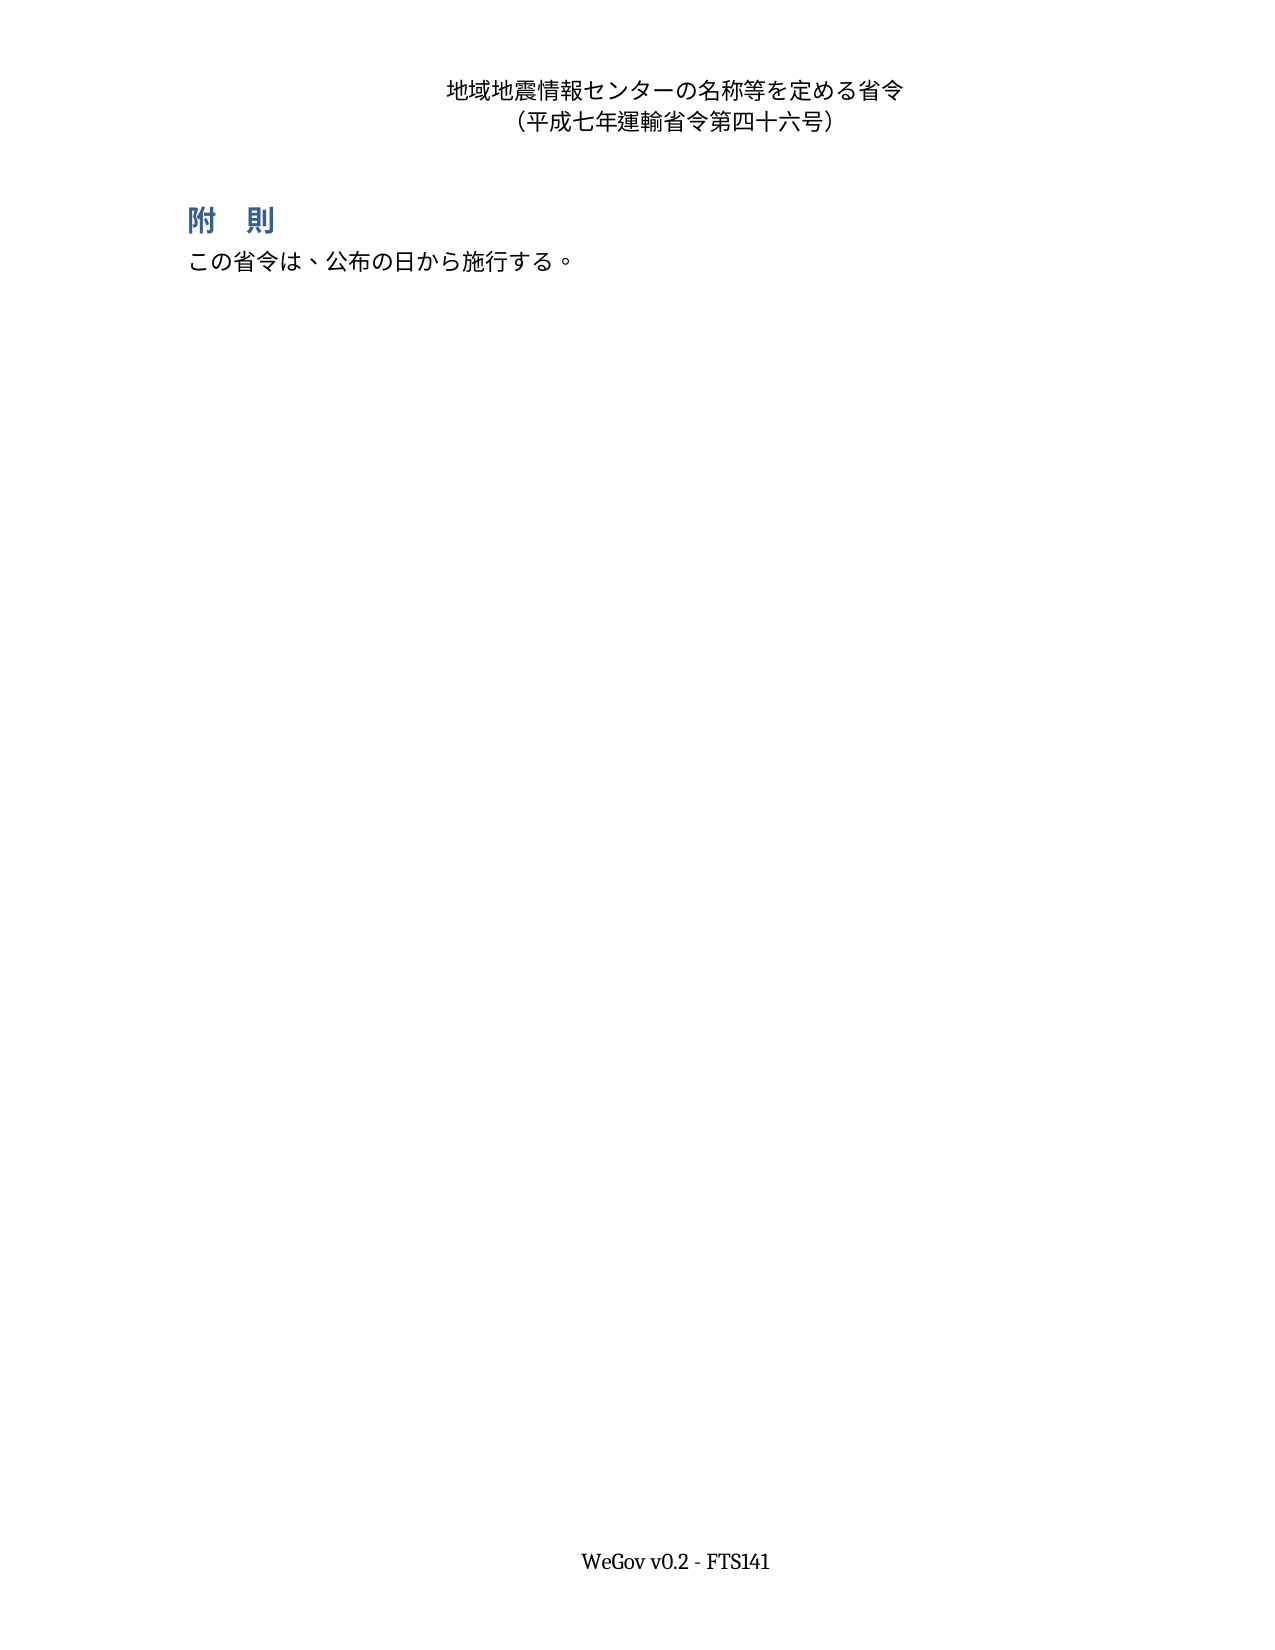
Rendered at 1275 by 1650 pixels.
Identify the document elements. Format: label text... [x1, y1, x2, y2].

text この省令は、公布の日から施行する。 [187, 246, 1087, 277]
subtitle 附 則 [187, 200, 1087, 240]
